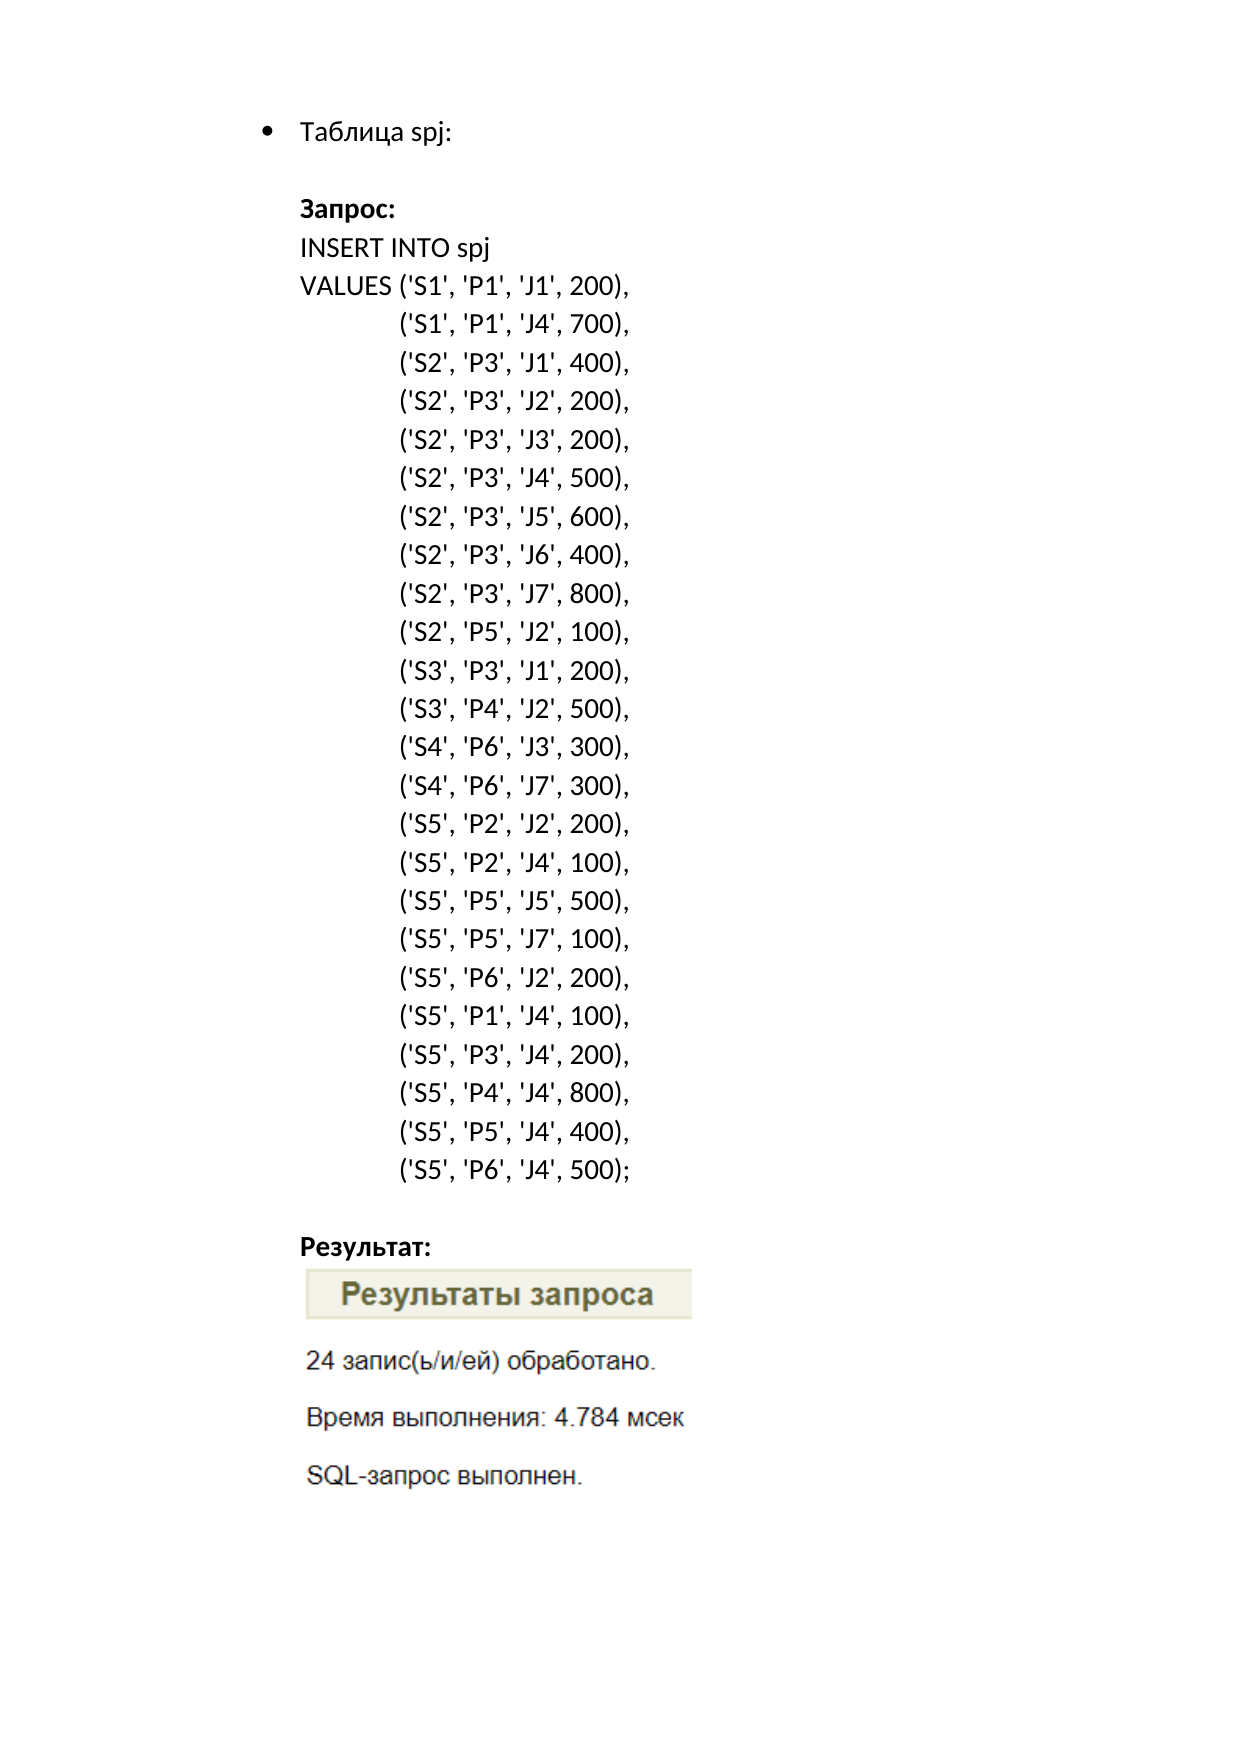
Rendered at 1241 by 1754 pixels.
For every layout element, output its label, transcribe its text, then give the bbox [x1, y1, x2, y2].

list ('S4', 'P6', 'J7', 300), [300, 767, 1165, 802]
list ('S3', 'P3', 'J1', 200), [300, 652, 1165, 687]
list ('S2', 'P3', 'J6', 400), [300, 536, 1165, 572]
list ('S5', 'P4', 'J4', 800), [300, 1074, 1165, 1110]
list ('S5', 'P3', 'J4', 200), [300, 1036, 1165, 1072]
list ('S5', 'P5', 'J4', 400), [300, 1113, 1165, 1148]
list ('S4', 'P6', 'J3', 300), [300, 728, 1165, 764]
list ('S2', 'P3', 'J1', 400), [300, 344, 1165, 380]
list INSERT INTO spj [300, 229, 1165, 264]
list Запрос: [300, 190, 1165, 226]
list ('S5', 'P5', 'J7', 100), [300, 921, 1165, 956]
list ('S5', 'P6', 'J2', 200), [300, 959, 1165, 995]
list ('S1', 'P1', 'J4', 700), [300, 306, 1165, 341]
list ('S5', 'P5', 'J5', 500), [300, 882, 1165, 918]
list ('S3', 'P4', 'J2', 500), [300, 690, 1165, 726]
list ('S2', 'P3', 'J4', 500), [300, 459, 1165, 495]
list ('S5', 'P2', 'J2', 200), [300, 805, 1165, 841]
list ('S2', 'P3', 'J5', 600), [300, 498, 1165, 533]
list ('S2', 'P3', 'J7', 800), [300, 575, 1165, 610]
list ('S2', 'P5', 'J2', 100), [300, 613, 1165, 649]
list Результат: [300, 1228, 1165, 1264]
picture [300, 1266, 693, 1494]
list ('S5', 'P6', 'J4', 500); [300, 1151, 1165, 1187]
list VALUES ('S1', 'P1', 'J1', 200), [300, 267, 1165, 303]
list ('S2', 'P3', 'J2', 200), [300, 382, 1165, 418]
list ('S2', 'P3', 'J3', 200), [300, 421, 1165, 457]
list ('S5', 'P2', 'J4', 100), [300, 844, 1165, 879]
list Таблица spj: [262, 113, 1165, 149]
list ('S5', 'P1', 'J4', 100), [300, 997, 1165, 1033]
